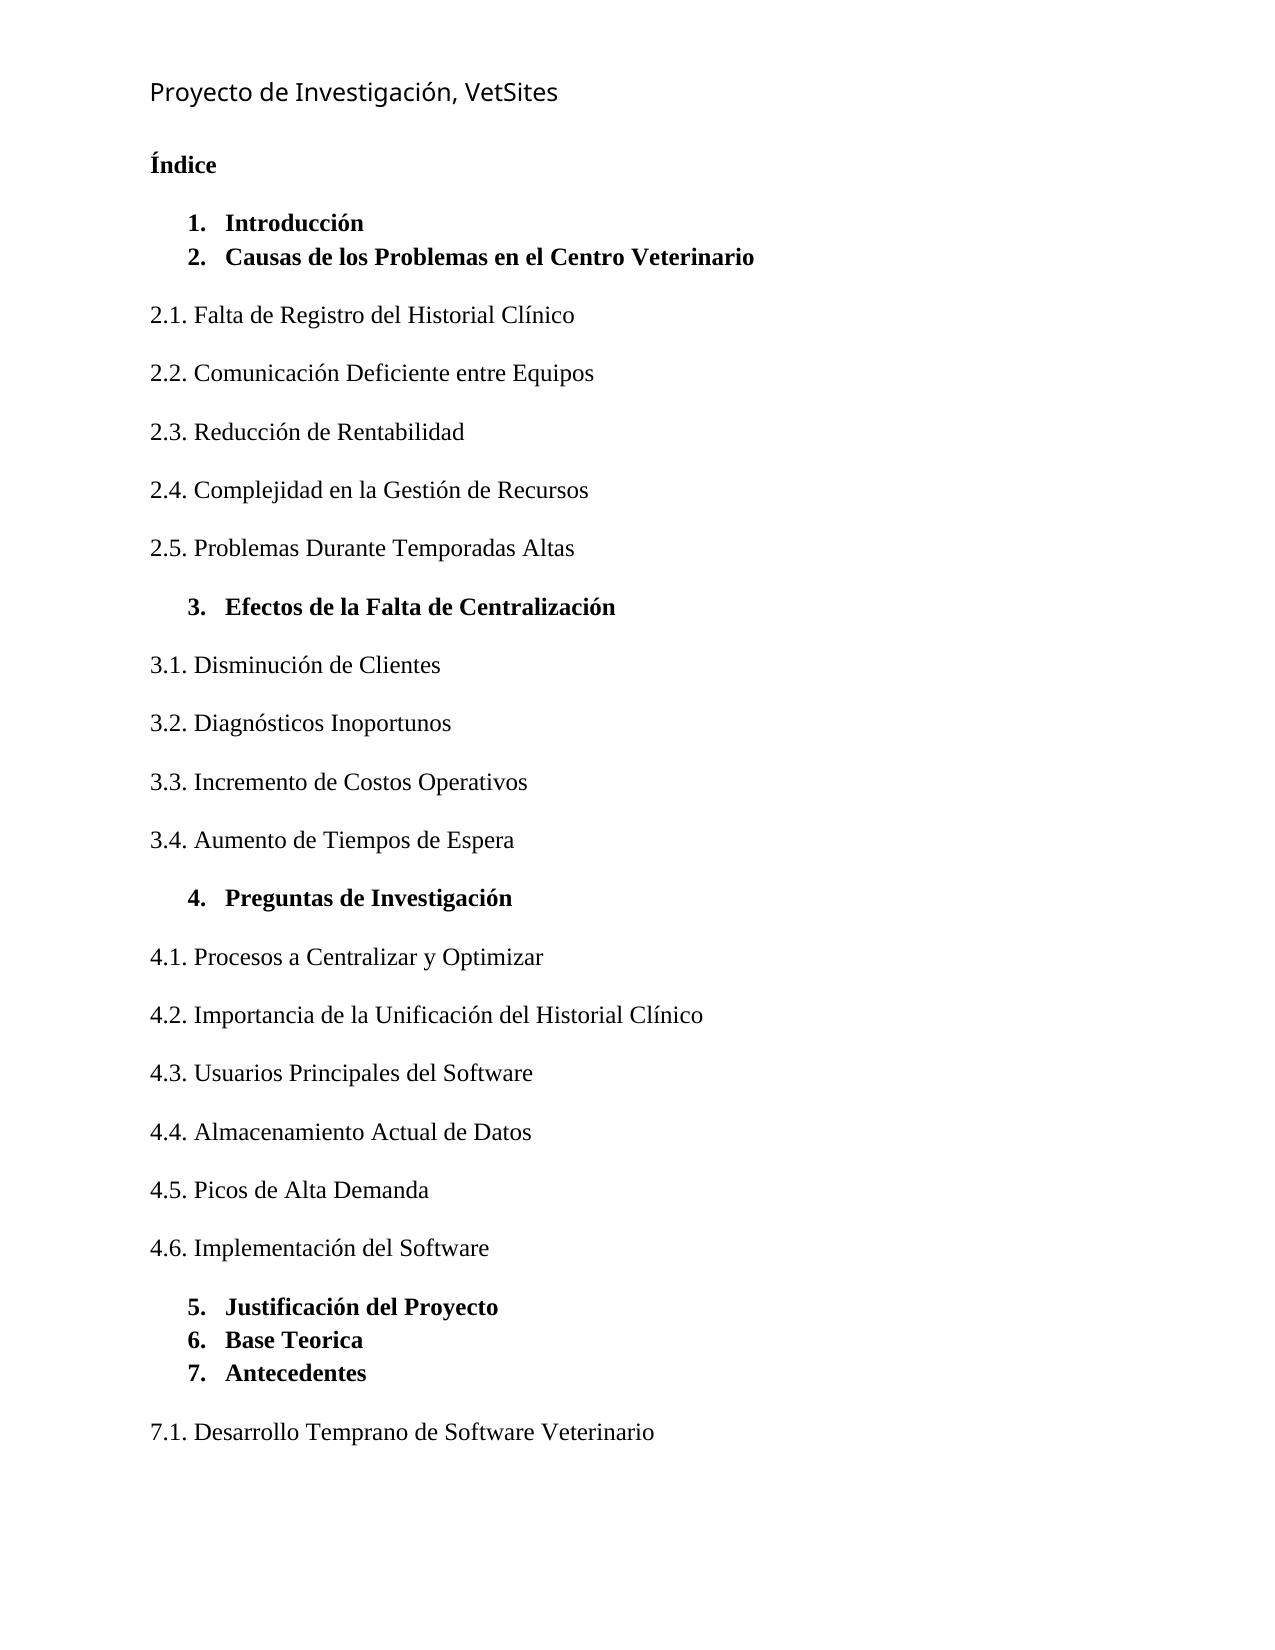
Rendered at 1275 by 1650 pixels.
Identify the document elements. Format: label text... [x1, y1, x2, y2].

text Índice [150, 150, 1125, 179]
list Introducción [187, 208, 1125, 237]
text 2.3. Reducción de Rentabilidad [150, 417, 1125, 445]
text 4.2. Importancia de la Unificación del Historial Clínico [150, 1000, 1125, 1029]
text 2.2. Comunicación Deficiente entre Equipos [150, 358, 1125, 387]
text 2.1. Falta de Registro del Historial Clínico [150, 300, 1125, 329]
text 4.4. Almacenamiento Actual de Datos [150, 1117, 1125, 1145]
list Preguntas de Investigación [187, 883, 1125, 912]
text 4.3. Usuarios Principales del Software [150, 1058, 1125, 1087]
text 4.5. Picos de Alta Demanda [150, 1175, 1125, 1204]
text 2.4. Complejidad en la Gestión de Recursos [150, 475, 1125, 504]
text 4.1. Procesos a Centralizar y Optimizar [150, 942, 1125, 970]
list Justificación del Proyecto [187, 1292, 1125, 1320]
list Antecedentes [187, 1358, 1125, 1387]
text 2.5. Problemas Durante Temporadas Altas [150, 533, 1125, 562]
list Efectos de la Falta de Centralización [187, 592, 1125, 620]
list Base Teorica [187, 1325, 1125, 1354]
text 7.1. Desarrollo Temprano de Software Veterinario [150, 1417, 1125, 1445]
list Causas de los Problemas en el Centro Veterinario [187, 242, 1125, 270]
text 3.1. Disminución de Clientes [150, 650, 1125, 679]
text 4.6. Implementación del Software [150, 1233, 1125, 1262]
text 3.2. Diagnósticos Inoportunos [150, 708, 1125, 737]
text 3.4. Aumento de Tiempos de Espera [150, 825, 1125, 854]
text 3.3. Incremento de Costos Operativos [150, 767, 1125, 795]
